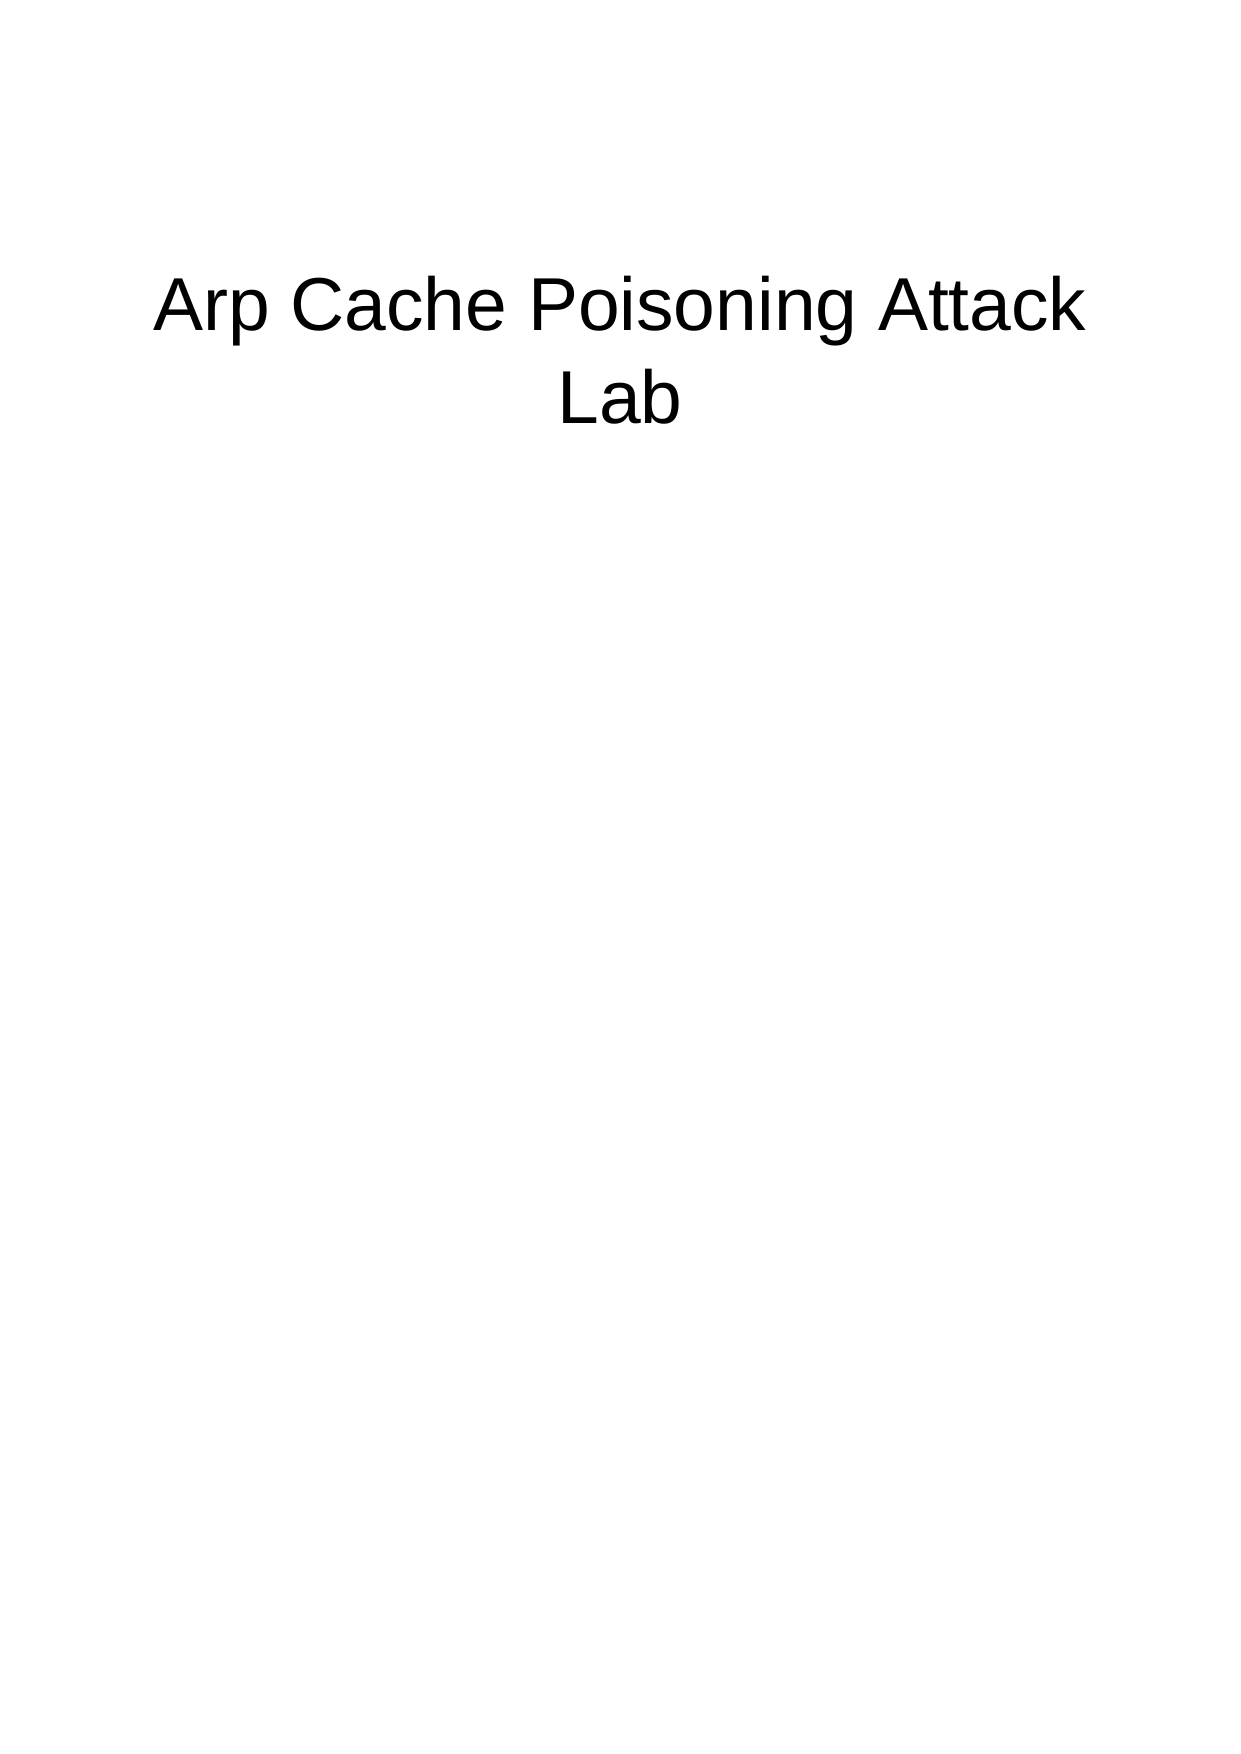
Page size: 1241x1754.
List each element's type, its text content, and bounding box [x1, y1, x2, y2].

text Arp Cache Poisoning Attack Lab [150, 260, 1090, 439]
